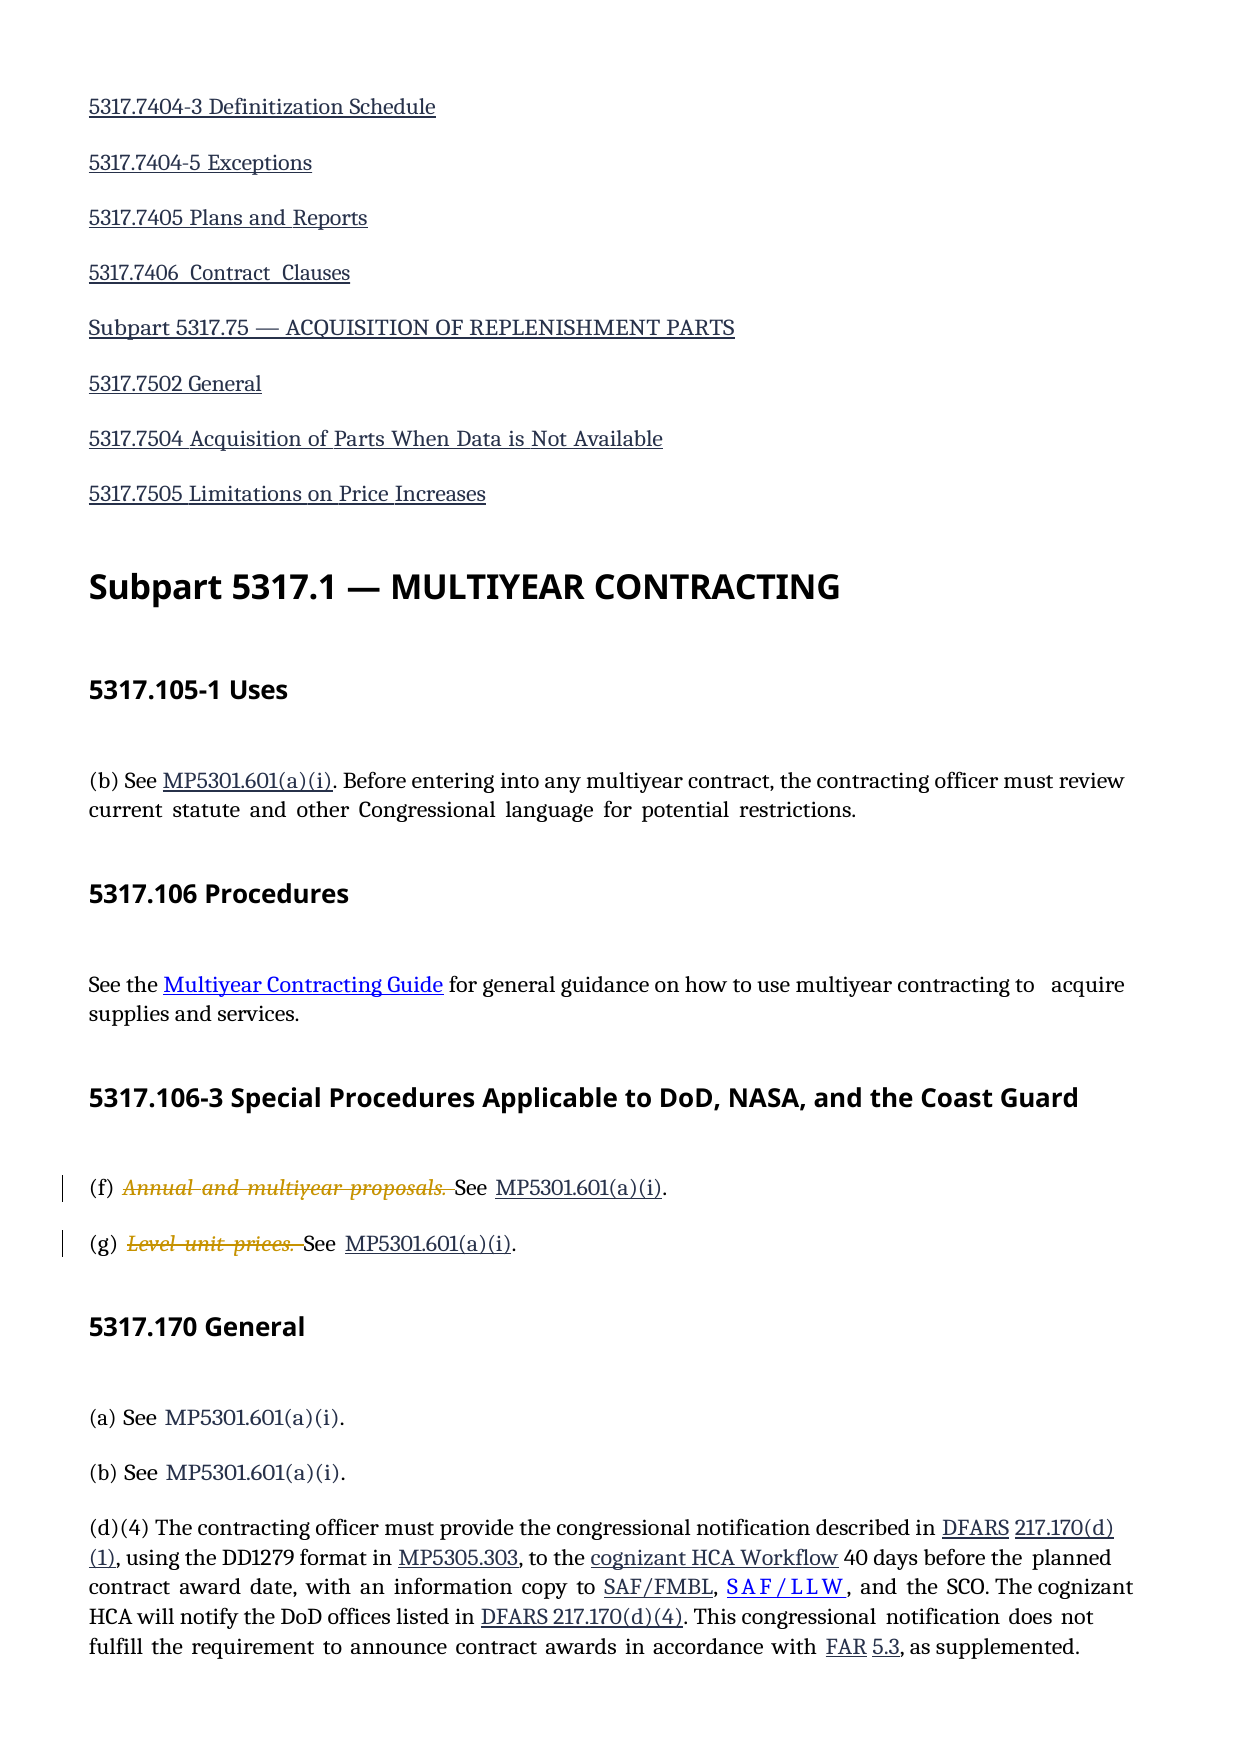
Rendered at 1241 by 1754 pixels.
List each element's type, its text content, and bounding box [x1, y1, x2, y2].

text 5317.7404-3 Definitization Schedule [88, 94, 1163, 120]
text See the Multiyear Contracting Guide for general guidance on how to use multiyear contracting to acquire supplies and services. [88, 971, 1137, 1027]
text 5317.7405 Plans and Reports [88, 204, 1163, 231]
text 5317.7502 General [88, 370, 1163, 397]
list See MP5301.601(a)(i). [88, 1404, 1163, 1431]
text 5317.7404-5 Exceptions [88, 149, 1163, 176]
text (f) See MP5301.601(a)(i). [88, 1175, 1163, 1202]
text 5317.7504 Acquisition of Parts When Data is Not Available [88, 426, 1163, 452]
subtitle 5317.106-3 Special Procedures Applicable to DoD, NASA, and the Coast Guard [88, 1080, 1163, 1115]
subtitle 5317.106 Procedures [88, 876, 1163, 911]
subtitle 5317.170 General [88, 1309, 1163, 1344]
text Subpart 5317.75 — ACQUISITION OF REPLENISHMENT PARTS [88, 315, 1163, 341]
text 5317.7406 Contract Clauses [88, 260, 1163, 286]
text (g) See MP5301.601(a)(i). [88, 1230, 1163, 1257]
list See MP5301.601(a)(i). [88, 1459, 1163, 1486]
subtitle 5317.105-1 Uses [88, 672, 1163, 707]
subtitle Subpart 5317.1 — MULTIYEAR CONTRACTING [88, 563, 1163, 609]
text 5317.7505 Limitations on Price Increases [88, 481, 1163, 507]
text (d)(4) The contracting officer must provide the congressional notification described in DFARS 217.170(d)(1), using the DD1279 format in MP5305.303, to the cognizant HCA Workflow 40 days before the planned contract award date, with an information copy to SAF/FMBL, SAF/LLW, and the SCO. The cognizant HCA will notify the DoD offices listed in DFARS 217.170(d)(4). This congressional notification does not fulfill the requirement to announce contract awards in accordance with FAR 5.3, as supplemented. [88, 1515, 1137, 1660]
text (b) See MP5301.601(a)(i). Before entering into any multiyear contract, the contracting officer must review current statute and other Congressional language for potential restrictions. [88, 768, 1163, 824]
